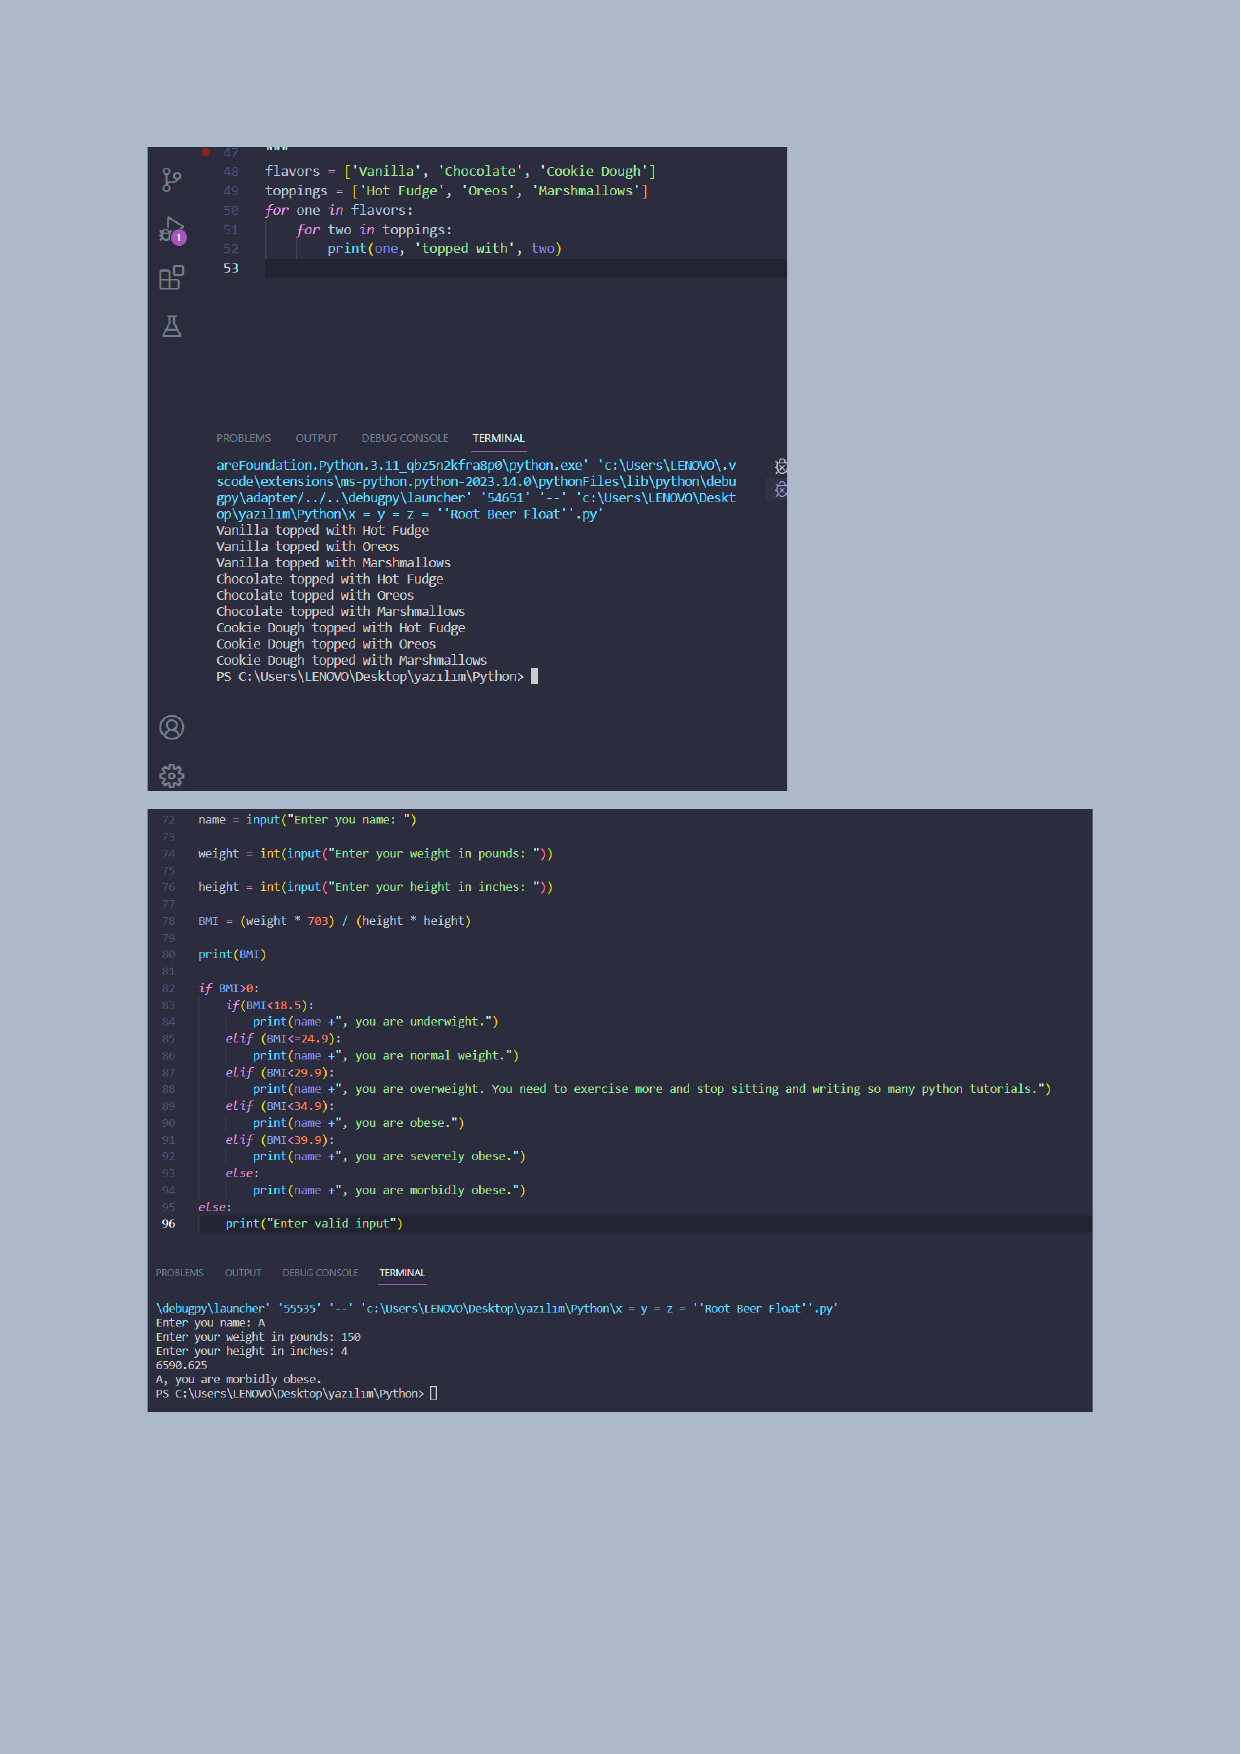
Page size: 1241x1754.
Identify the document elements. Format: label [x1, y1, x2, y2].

picture [147, 147, 788, 791]
picture [147, 809, 1093, 1412]
